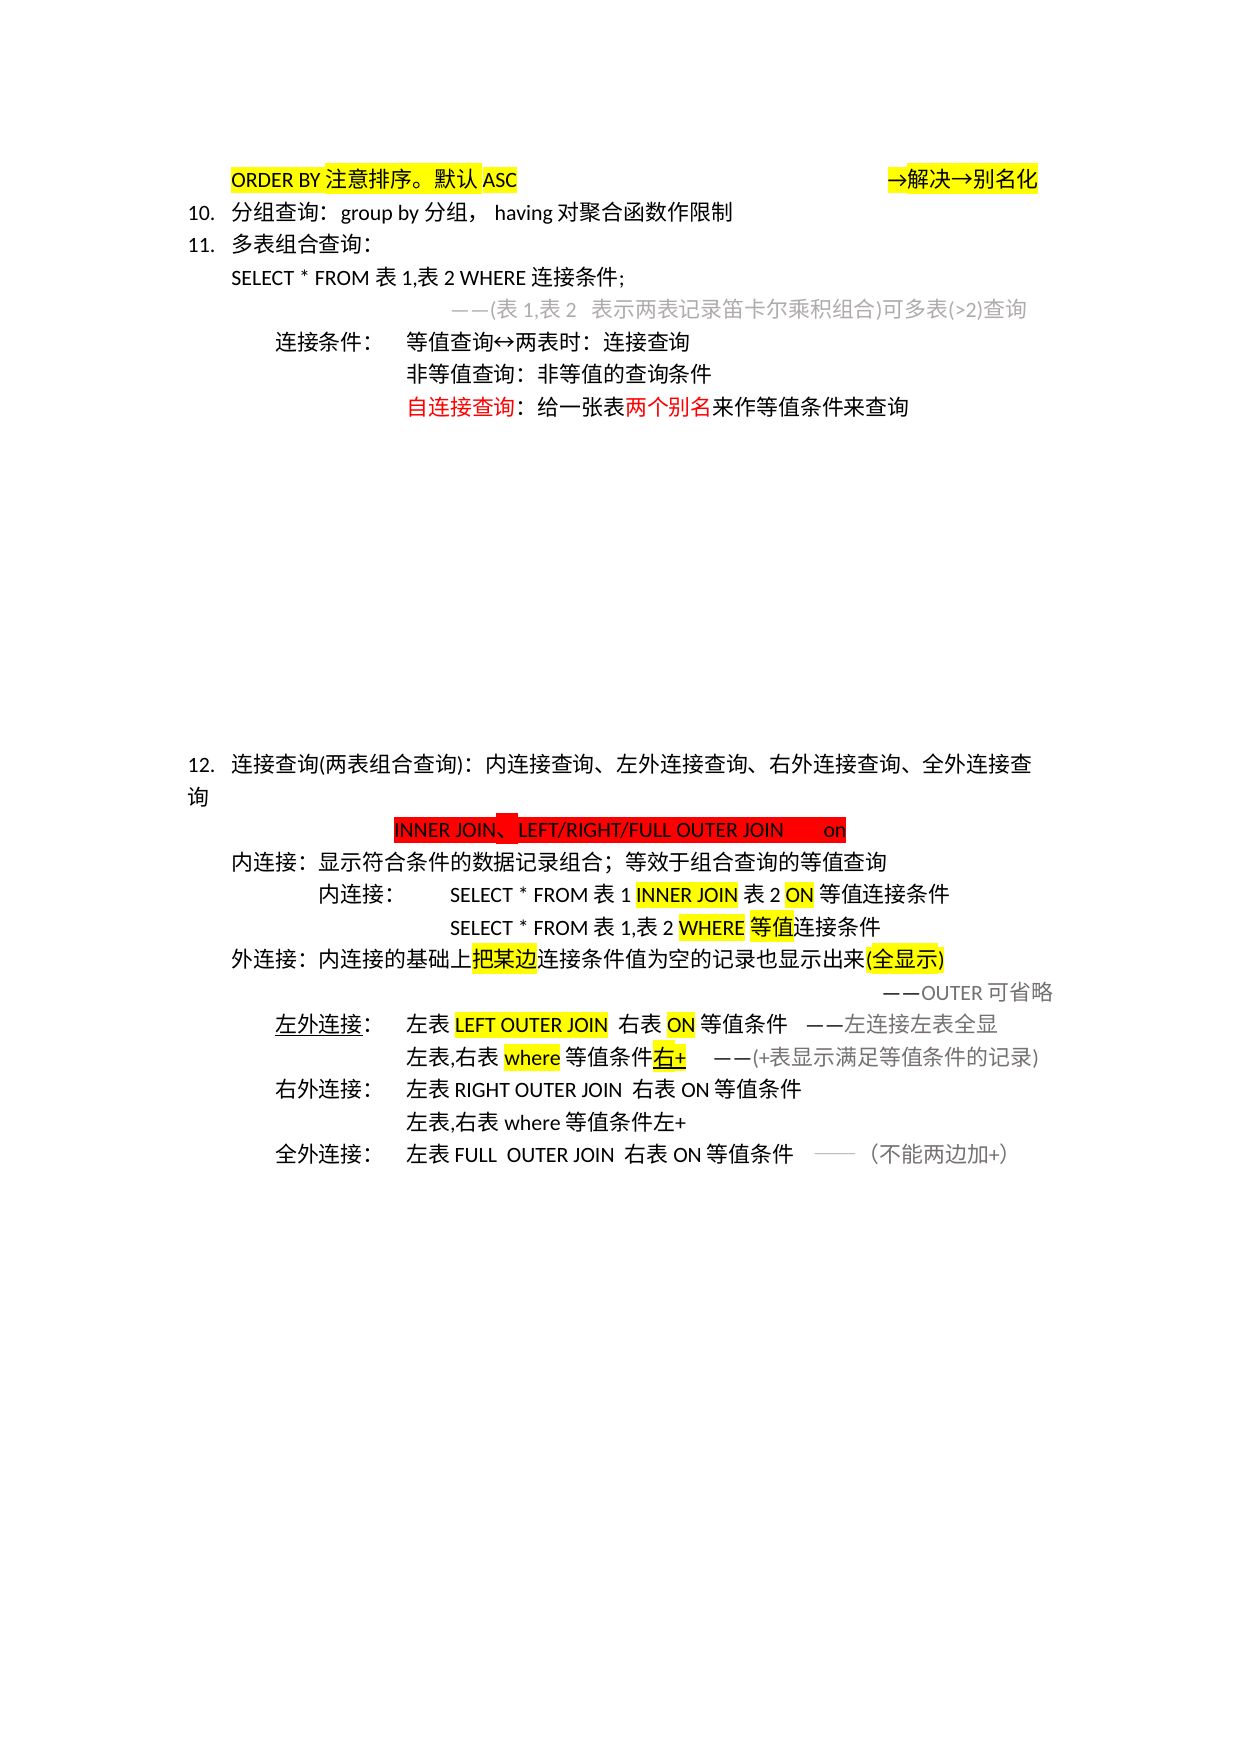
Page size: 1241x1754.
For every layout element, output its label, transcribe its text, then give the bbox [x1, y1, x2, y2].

list INNER JOIN、LEFT/RIGHT/FULL OUTER JOIN on [187, 812, 1053, 844]
list 分组查询：group by 分组， having 对聚合函数作限制 [187, 194, 1053, 227]
list 自连接查询：给一张表两个别名来作等值条件来查询 [187, 389, 1053, 422]
list 连接条件： 等值查询↔两表时：连接查询 [187, 324, 1053, 357]
text 内连接： SELECT * FROM 表1 INNER JOIN 表2 ON 等值连接条件 SELECT * FROM 表1,表2 WHERE 等值连接条件 [187, 877, 1053, 942]
list 外连接：内连接的基础上把某边连接条件值为空的记录也显示出来(全显示) [187, 942, 1053, 974]
text 全外连接： 左表FULL OUTER JOIN 右表 ON 等值条件 ——（不能两边加+） [187, 1137, 1053, 1169]
text 左外连接： 左表 LEFT OUTER JOIN 右表 ON 等值条件 ——左连接左表全显 [187, 1007, 1053, 1039]
list ——OUTER可省略 [187, 974, 1053, 1007]
list 内连接：显示符合条件的数据记录组合；等效于组合查询的等值查询 [187, 844, 1053, 877]
list ORDER BY注意排序。默认ASC →解决→别名化 [187, 162, 1053, 194]
list ——(表1,表2 表示两表记录笛卡尔乘积组合)可多表(>2)查询 [187, 292, 1053, 324]
list 多表组合查询： [187, 227, 1053, 259]
text 左表,右表 where 等值条件左+ [187, 1104, 1053, 1137]
text 右外连接： 左表RIGHT OUTER JOIN 右表 ON 等值条件 [187, 1072, 1053, 1104]
list 连接查询(两表组合查询)：内连接查询、左外连接查询、右外连接查询、全外连接查询 [187, 747, 1053, 812]
text 左表,右表 where 等值条件右+ ——(+表显示满足等值条件的记录) [187, 1039, 1053, 1072]
list 非等值查询：非等值的查询条件 [187, 357, 1053, 389]
list SELECT * FROM 表1,表2 WHERE 连接条件; [187, 259, 1053, 292]
